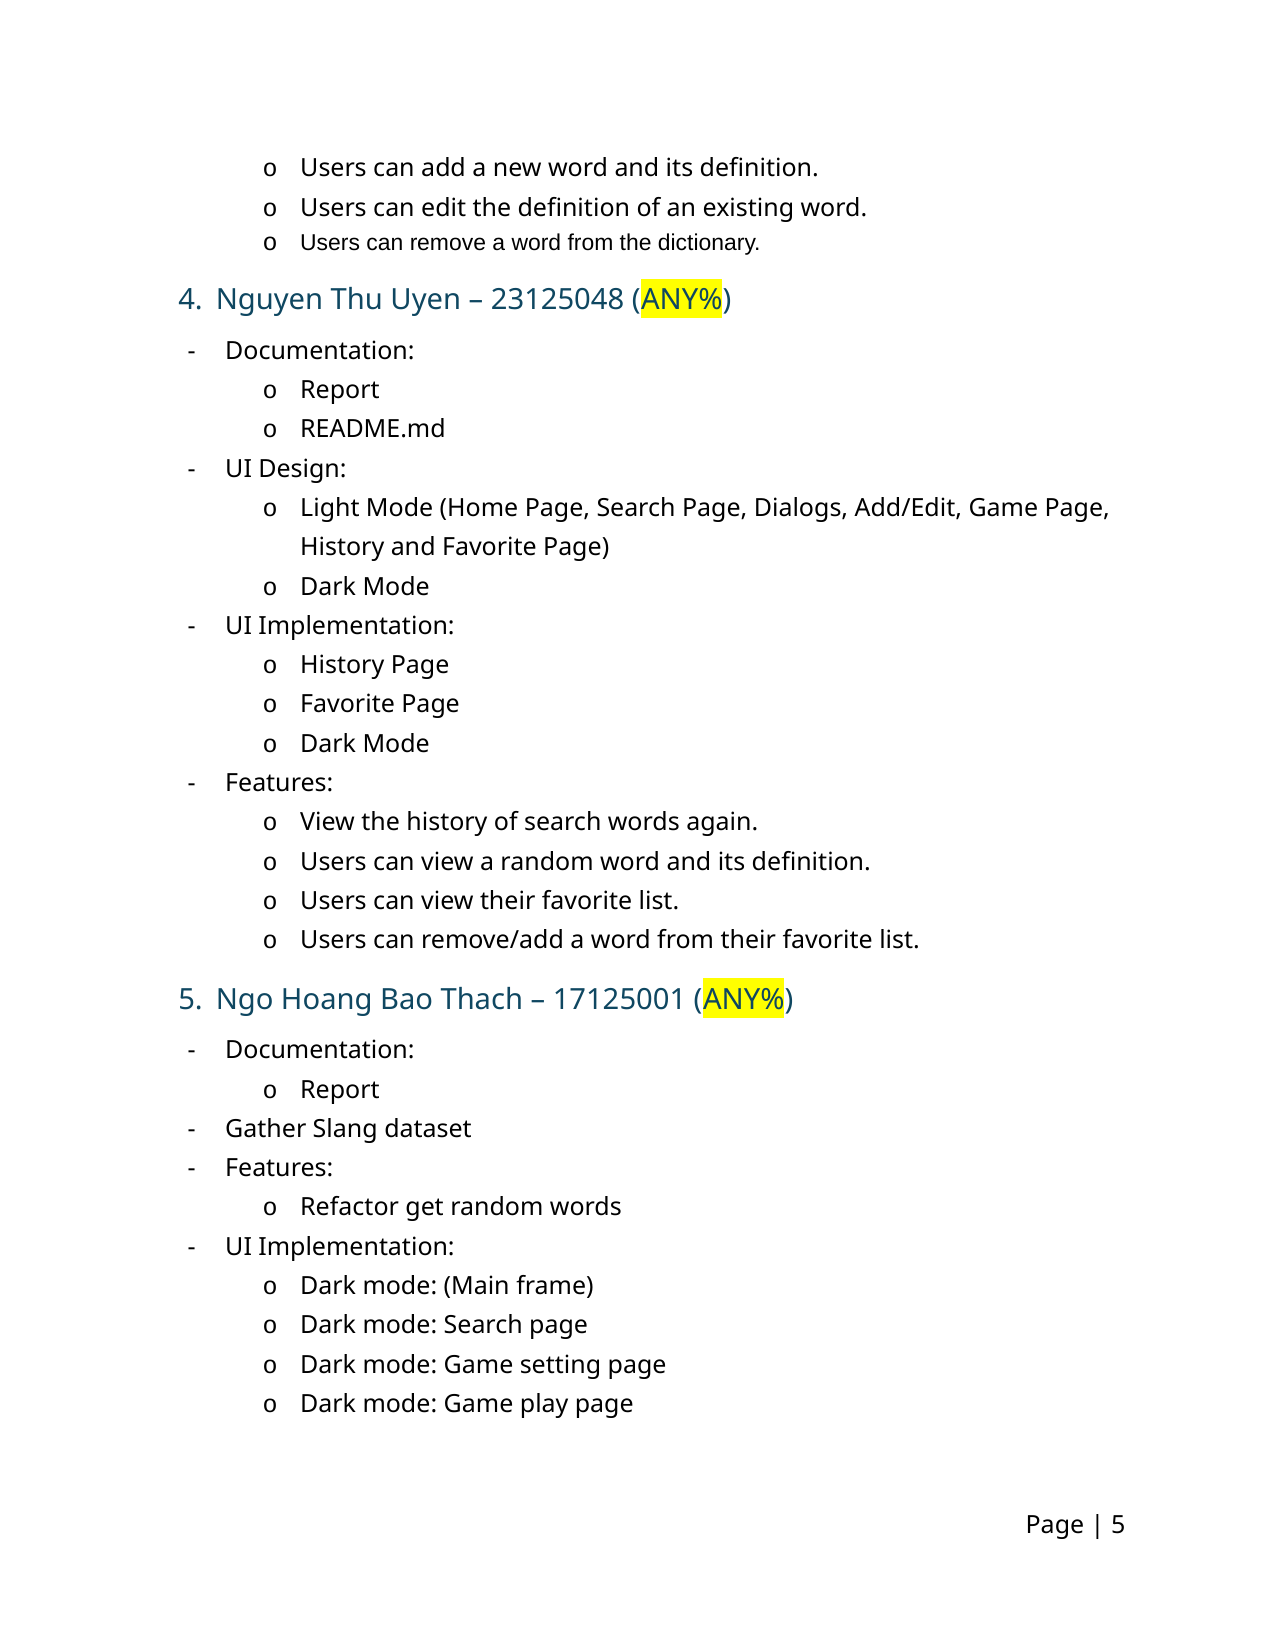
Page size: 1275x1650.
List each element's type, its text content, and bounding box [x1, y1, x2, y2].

list Dark mode: Game play page [262, 1386, 1125, 1420]
list Dark Mode [262, 568, 1125, 602]
subtitle Nguyen Thu Uyen – 23125048 (ANY%) [178, 279, 641, 318]
list Light Mode (Home Page, Search Page, Dialogs, Add/Edit, Game Page, History and Favorite Page) [262, 490, 1125, 563]
list History Page [262, 647, 1125, 681]
list Users can view their favorite list. [262, 883, 1125, 917]
list View the history of search words again. [262, 804, 1125, 838]
list Users can remove/add a word from their favorite list. [262, 922, 1125, 956]
subtitle Ngo Hoang Bao Thach – 17125001 (ANY%) [178, 978, 703, 1018]
list Documentation: [187, 333, 1125, 367]
list UI Design: [187, 451, 1125, 484]
list UI Implementation: [187, 608, 1125, 642]
list Refactor get random words [262, 1189, 1125, 1223]
list Features: [187, 1150, 1125, 1184]
list Features: [187, 765, 1125, 799]
list Dark mode: Game setting page [262, 1346, 1125, 1381]
list Dark mode: (Main frame) [262, 1268, 1125, 1302]
list Documentation: [187, 1032, 1125, 1066]
list Users can edit the definition of an existing word. [262, 189, 1125, 224]
subtitle Nguyen Thu Uyen – 23125048 (ANY%) [722, 279, 1125, 318]
list Dark Mode [262, 726, 1125, 760]
subtitle Ngo Hoang Bao Thach – 17125001 (ANY%) [784, 978, 1125, 1018]
list README.md [262, 411, 1125, 445]
list Favorite Page [262, 686, 1125, 720]
list Dark mode: Search page [262, 1307, 1125, 1341]
list Gather Slang dataset [187, 1111, 1125, 1145]
list Users can add a new word and its definition. [262, 150, 1125, 184]
list Users can view a random word and its definition. [262, 843, 1125, 878]
list UI Implementation: [187, 1228, 1125, 1262]
list Report [262, 1071, 1125, 1106]
list Report [262, 372, 1125, 406]
list Users can remove a word from the dictionary. [262, 229, 1125, 258]
